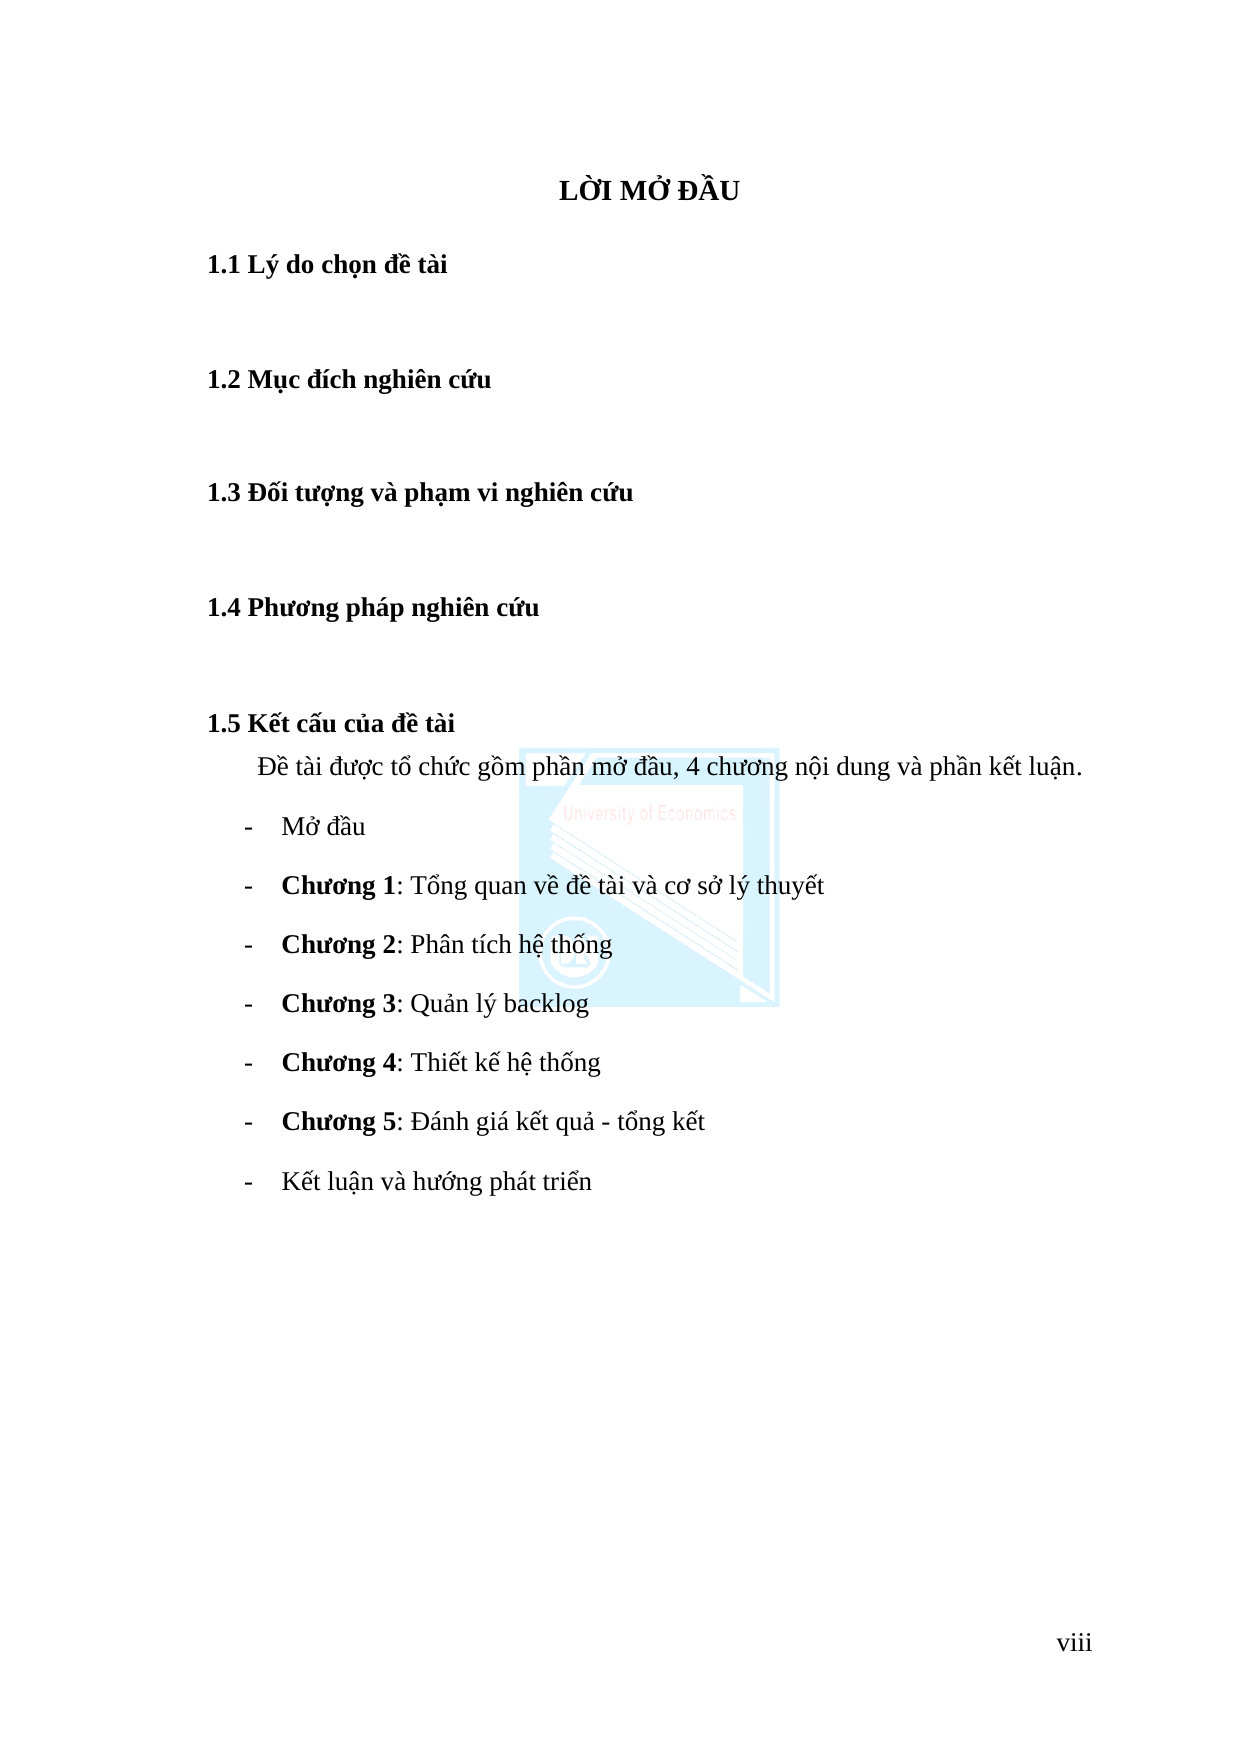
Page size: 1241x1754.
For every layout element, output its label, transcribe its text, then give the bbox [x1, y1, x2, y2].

text Chương 3: Quản lý backlog [244, 987, 1092, 1018]
text Chương 4: Thiết kế hệ thống [244, 1046, 1092, 1077]
text 1.2 Mục đích nghiên cứu [207, 357, 1092, 395]
text Chương 1: Tổng quan về đề tài và cơ sở lý thuyết [244, 869, 1092, 900]
text Đề tài được tổ chức gồm phần mở đầu, 4 chương nội dung và phần kết luận. [207, 751, 1092, 782]
text Chương 5: Đánh giá kết quả - tổng kết [244, 1106, 1092, 1137]
text 1.4 Phương pháp nghiên cứu [207, 585, 1092, 623]
text 1.3 Đối tượng và phạm vi nghiên cứu [207, 470, 1092, 507]
text Kết luận và hướng phát triển [244, 1165, 1092, 1196]
text Mở đầu [244, 810, 1092, 841]
subtitle LỜI MỞ ĐẦU [207, 173, 1092, 206]
text 1.1 Lý do chọn đề tài [207, 242, 1092, 279]
text Chương 2: Phân tích hệ thống [244, 928, 1092, 959]
text 1.5 Kết cấu của đề tài [207, 701, 1092, 738]
